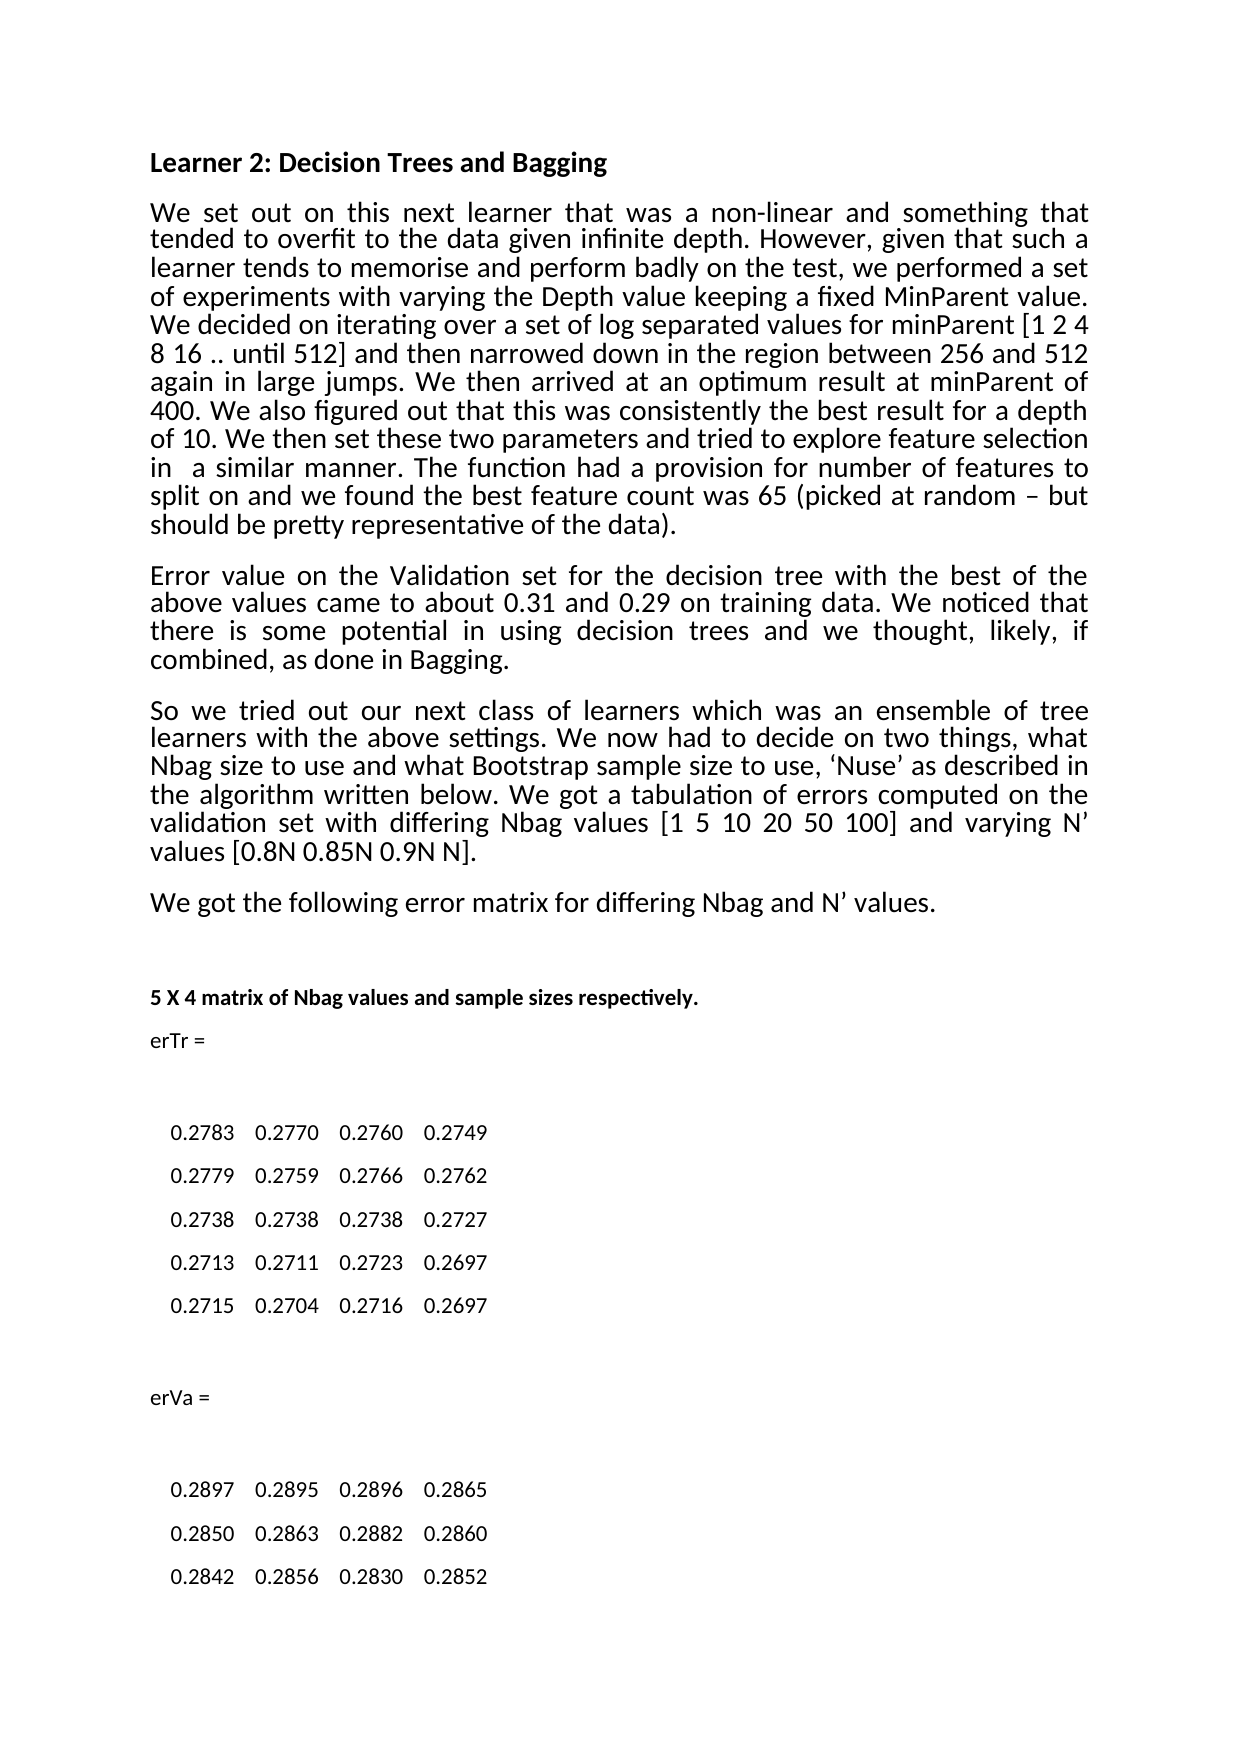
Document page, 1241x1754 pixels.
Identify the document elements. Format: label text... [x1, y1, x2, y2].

text 0.2715 0.2704 0.2716 0.2697 [150, 1296, 1090, 1318]
text 0.2783 0.2770 0.2760 0.2749 [150, 1123, 1090, 1145]
text Error value on the Validation set for the decision tree with the best of the above values came to about 0.31 and 0.29 on training data. We noticed that there is some potential in using decision trees and we thought, likely, if combined, as done in Bagging. [150, 562, 1090, 677]
text We got the following error matrix for differing Nbag and N’ values. [150, 889, 1090, 918]
text 0.2842 0.2856 0.2830 0.2852 [150, 1566, 1090, 1589]
text 0.2738 0.2738 0.2738 0.2727 [150, 1209, 1090, 1232]
text So we tried out our next class of learners which was an ensemble of tree learners with the above settings. We now had to decide on two things, what Nbag size to use and what Bootstrap sample size to use, ‘Nuse’ as described in the algorithm written below. We got a tabulation of errors computed on the validation set with differing Nbag values [1 5 10 20 50 100] and varying N’ values [0.8N 0.85N 0.9N N]. [150, 697, 1090, 868]
text 5 X 4 matrix of Nbag values and sample sizes respectively. [150, 987, 1090, 1010]
text 0.2850 0.2863 0.2882 0.2860 [150, 1523, 1090, 1546]
text 0.2713 0.2711 0.2723 0.2697 [150, 1252, 1090, 1275]
text 0.2779 0.2759 0.2766 0.2762 [150, 1166, 1090, 1188]
text Learner 2: Decision Trees and Bagging [150, 150, 1090, 178]
text erTr = [150, 1031, 1090, 1053]
text We set out on this next learner that was a non-linear and something that tended to overfit to the data given infinite depth. However, given that such a learner tends to memorise and perform badly on the test, we performed a set of experiments with varying the Depth value keeping a fixed MinParent value. We decided on iterating over a set of log separated values for minParent [1 2 4 8 16 .. until 512] and then narrowed down in the region between 256 and 512 again in large jumps. We then arrived at an optimum result at minParent of 400. We also figured out that this was consistently the best result for a depth of 10. We then set these two parameters and tried to explore feature selection in a similar manner. The function had a provision for number of features to split on and we found the best feature count was 65 (picked at random – but should be pretty representative of the data). [150, 199, 1090, 542]
text 0.2897 0.2895 0.2896 0.2865 [150, 1480, 1090, 1502]
text erVa = [150, 1388, 1090, 1410]
